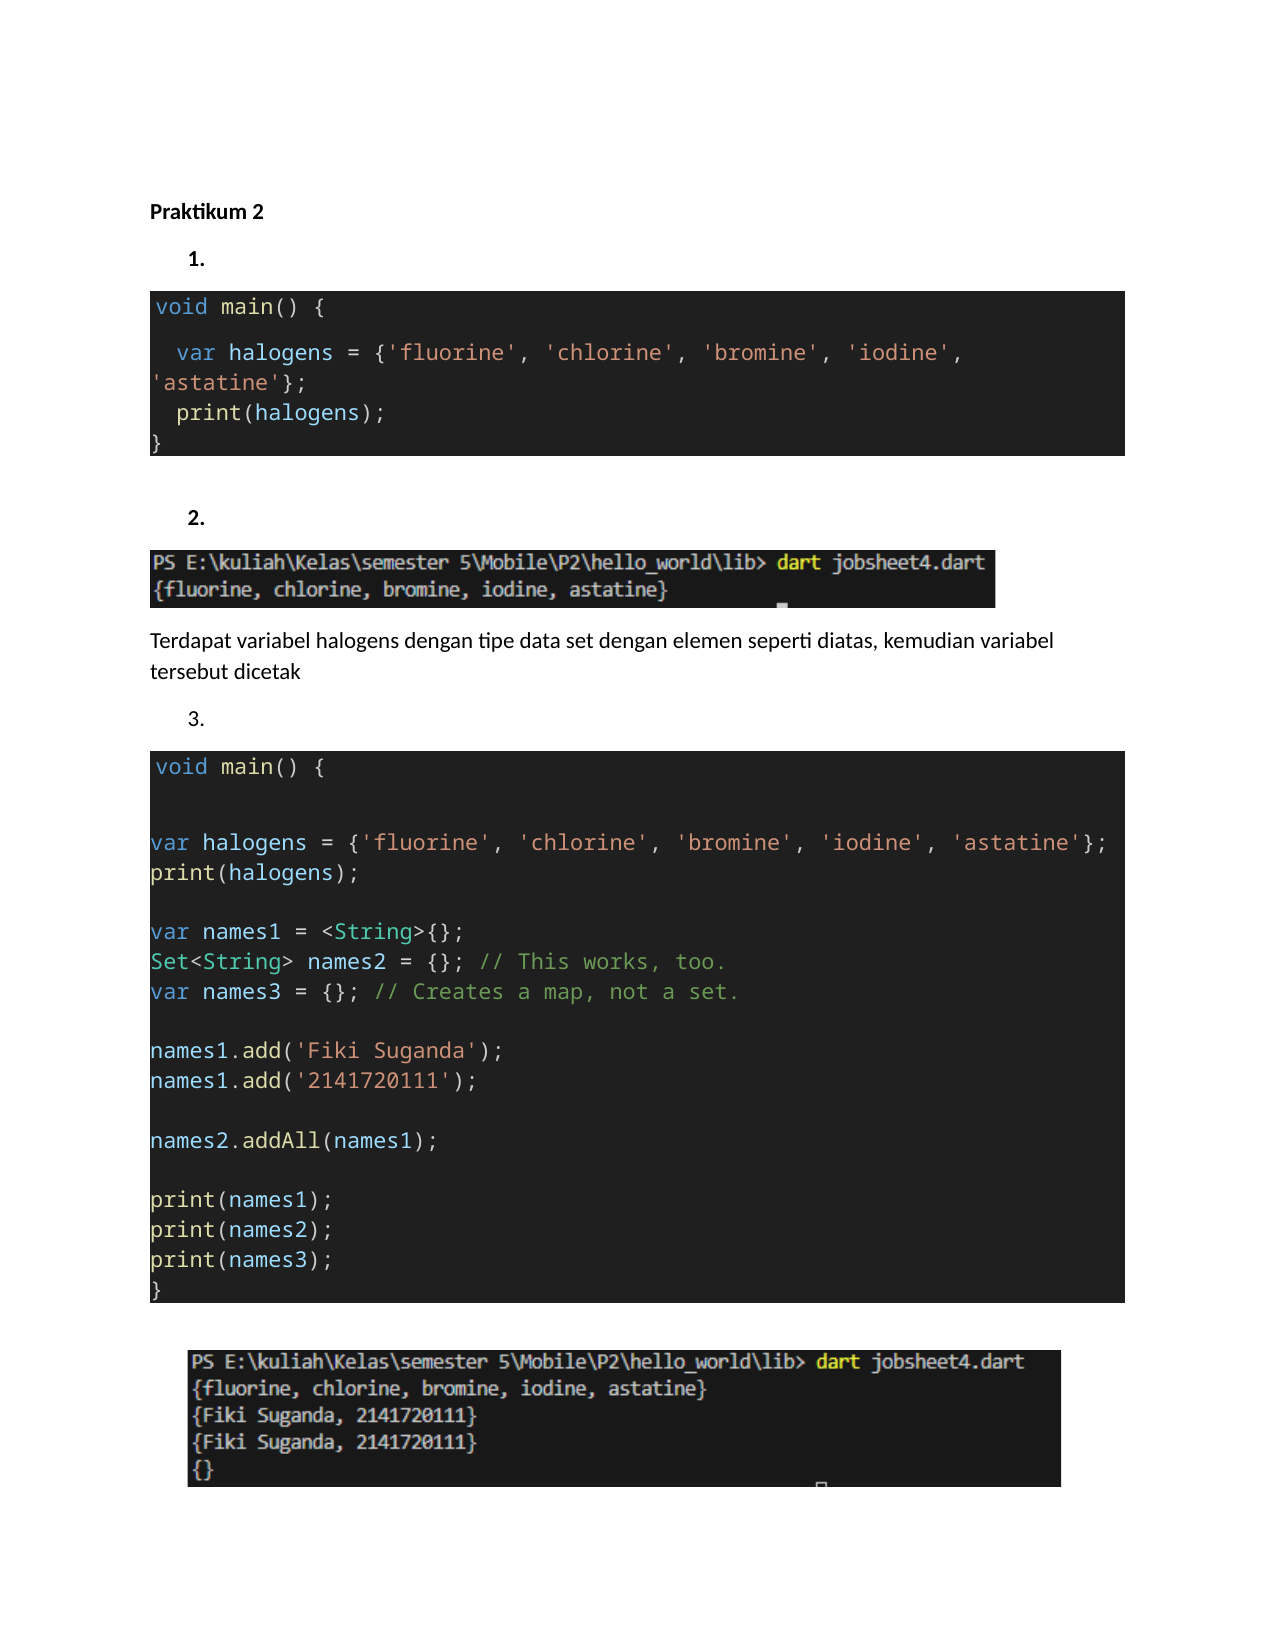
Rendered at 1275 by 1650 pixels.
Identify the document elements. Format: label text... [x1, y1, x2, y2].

text print(names1); [150, 1184, 1125, 1214]
text names2.addAll(names1); [150, 1125, 1125, 1154]
text } [150, 426, 1125, 456]
text } [150, 1274, 1125, 1303]
text var names3 = {}; // Creates a map, not a set. [150, 976, 1125, 1006]
text void main() { [150, 291, 1125, 320]
picture [150, 550, 996, 608]
text Terdapat variabel halogens dengan tipe data set dengan elemen seperti diatas, kemudian variabel tersebut dicetak [150, 627, 1125, 685]
text var halogens = {'fluorine', 'chlorine', 'bromine', 'iodine', 'astatine'}; [150, 827, 1125, 857]
text print(halogens); [150, 397, 1125, 426]
text names1.add('2141720111'); [150, 1065, 1125, 1095]
text print(names2); [150, 1214, 1125, 1244]
text var names1 = <String>{}; [150, 916, 1125, 946]
picture [187, 1350, 1062, 1487]
text print(halogens); [150, 857, 1125, 886]
text names1.add('Fiki Suganda'); [150, 1035, 1125, 1065]
text Set<String> names2 = {}; // This works, too. [150, 946, 1125, 976]
text var halogens = {'fluorine', 'chlorine', 'bromine', 'iodine', 'astatine'}; [150, 337, 1125, 397]
text print(names3); [150, 1244, 1125, 1274]
text Praktikum 2 [150, 197, 1125, 225]
text void main() { [150, 751, 1125, 780]
